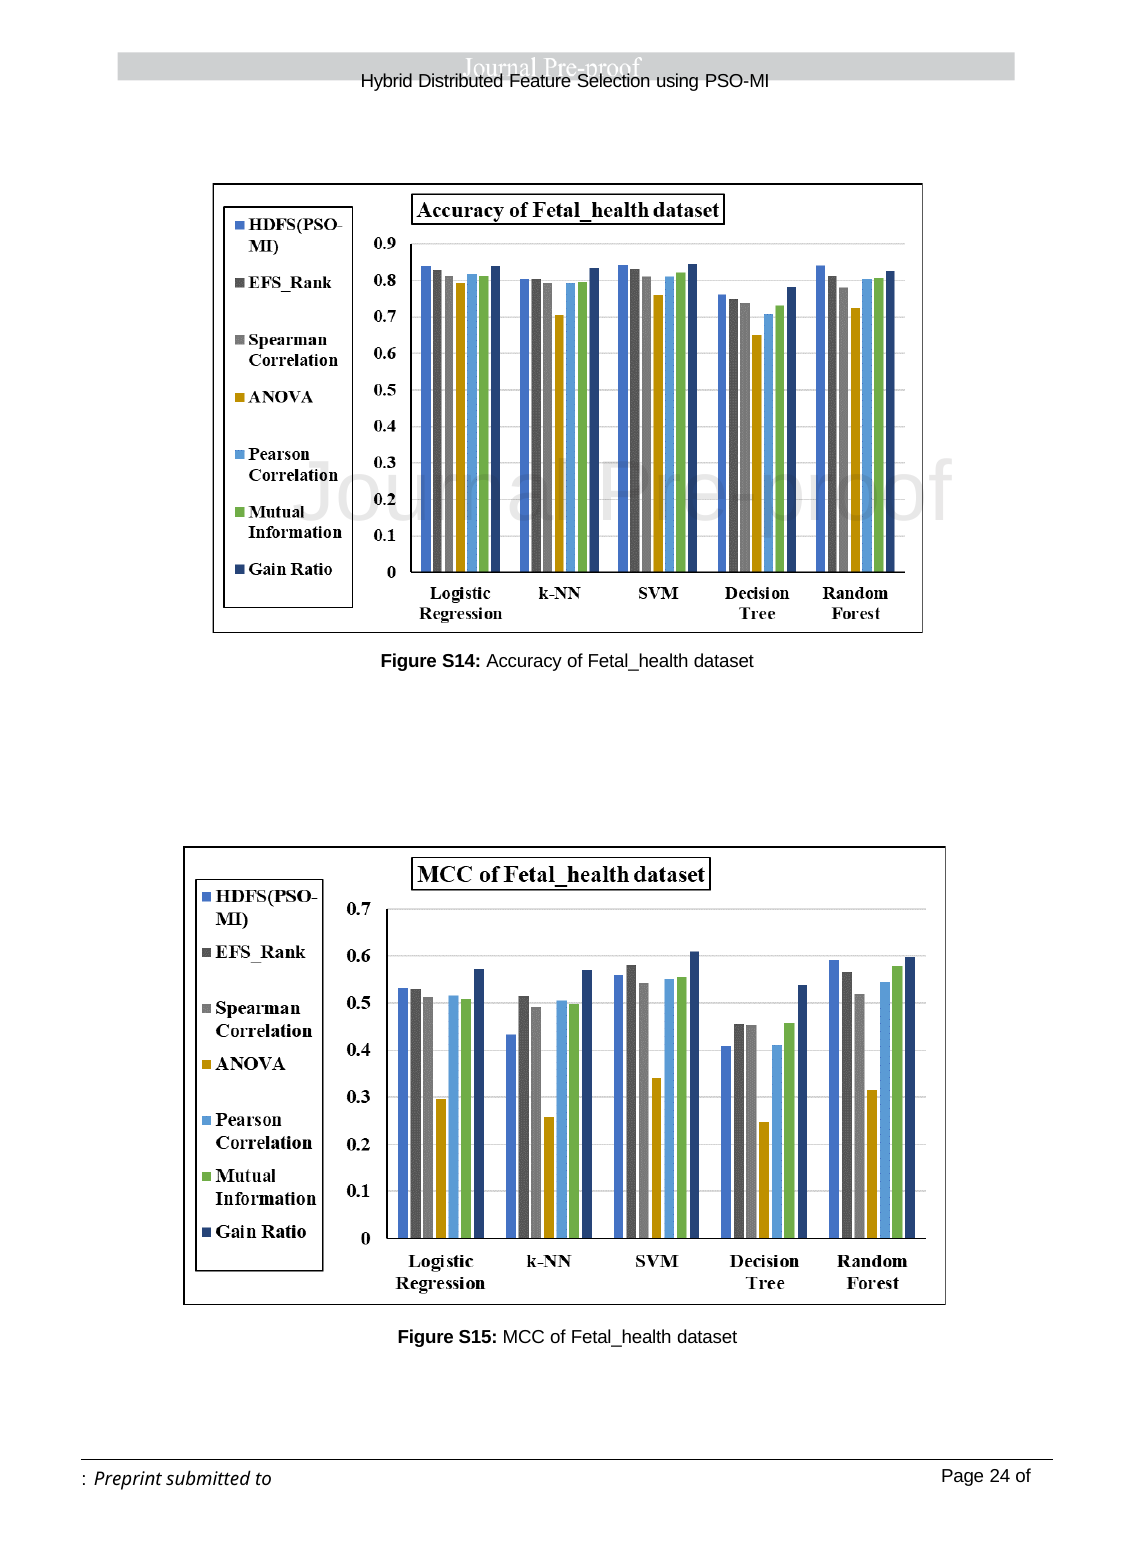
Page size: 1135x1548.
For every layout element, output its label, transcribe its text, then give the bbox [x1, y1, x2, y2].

picture [463, 57, 642, 81]
text Figure S14: Accuracy of Fetal_health dataset [93, 650, 1041, 672]
picture [212, 183, 923, 633]
picture [183, 846, 946, 1305]
text Figure S15: MCC of Fetal_health dataset [93, 1326, 1041, 1347]
